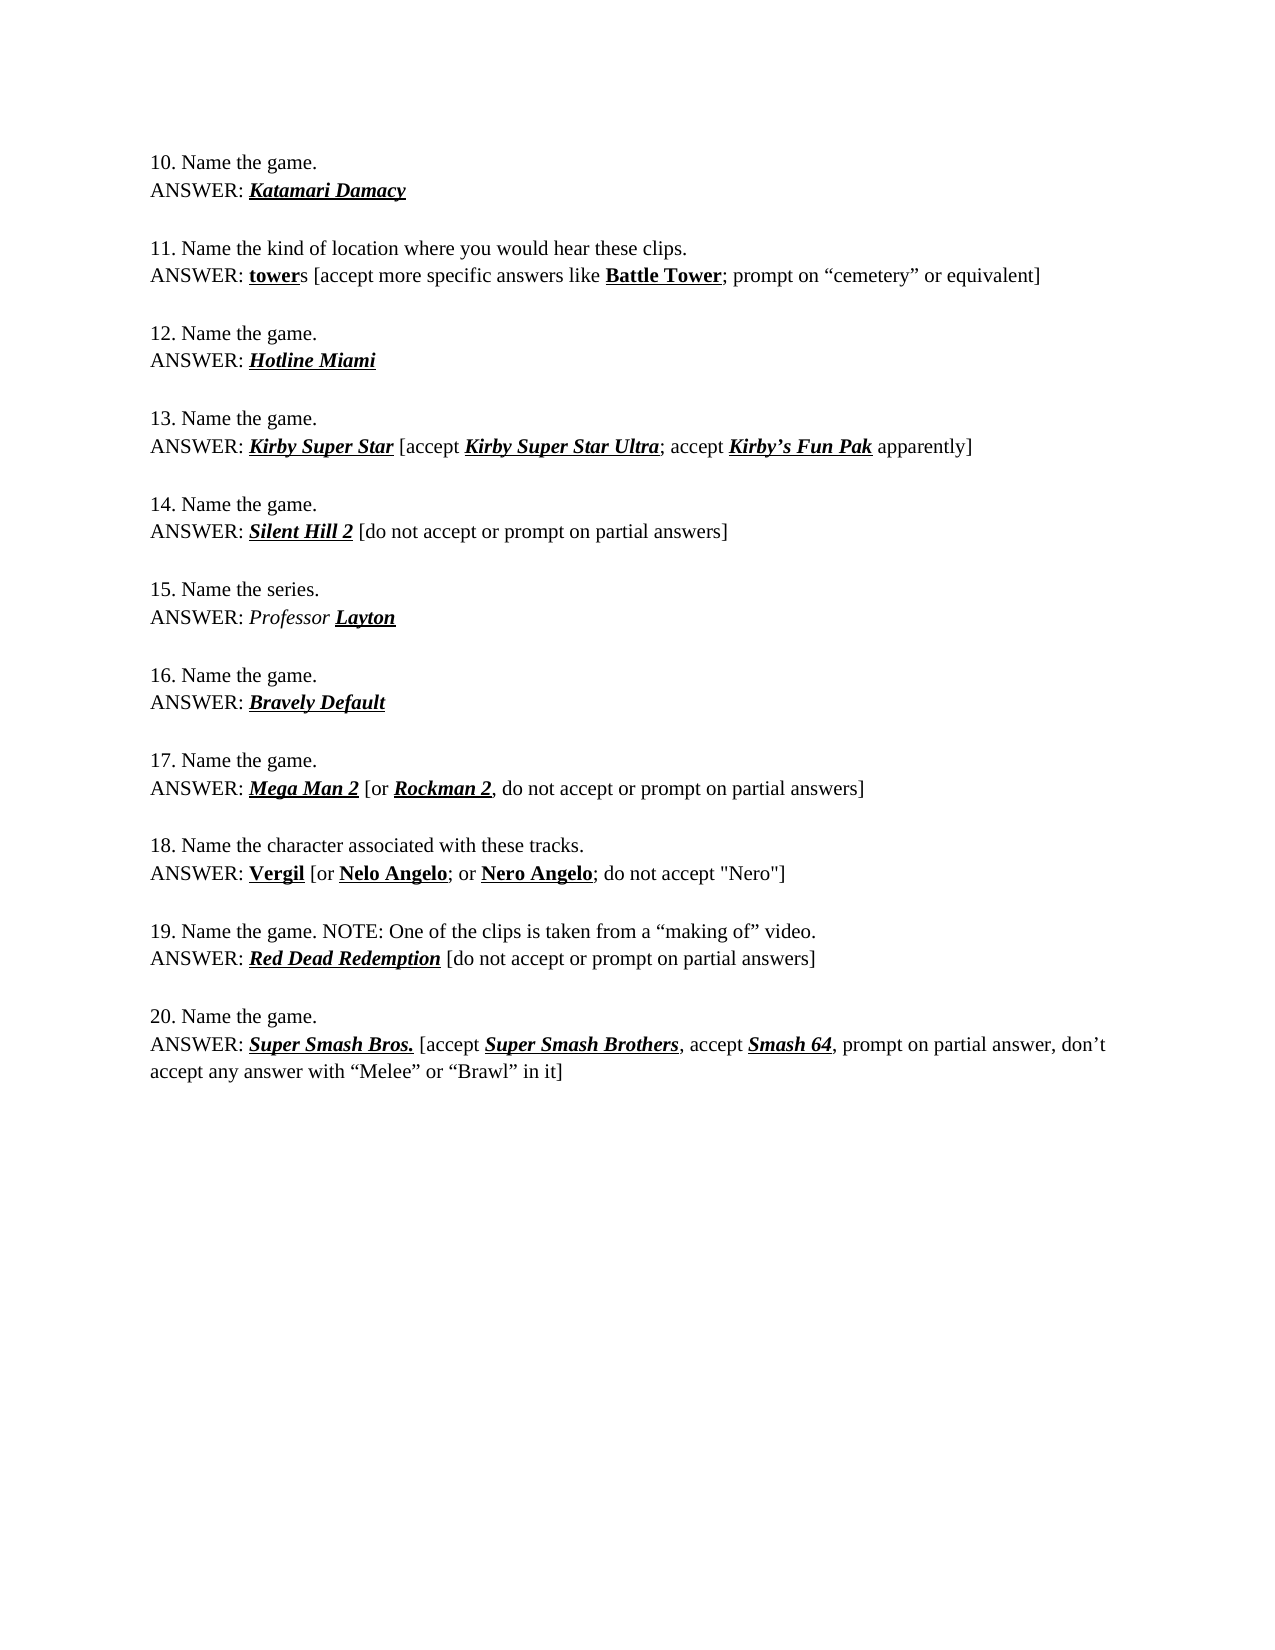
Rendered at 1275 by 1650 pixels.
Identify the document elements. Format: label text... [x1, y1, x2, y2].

text ANSWER: Mega Man 2 [or Rockman 2, do not accept or prompt on partial answers] [150, 776, 1125, 799]
text 16. Name the game. [150, 662, 1125, 687]
text ANSWER: Silent Hill 2 [do not accept or prompt on partial answers] [150, 519, 1125, 543]
text ANSWER: Hotline Miami [150, 348, 1125, 372]
text 13. Name the game. [150, 406, 1125, 430]
text ANSWER: Katamari Damacy [150, 178, 1125, 202]
text 10. Name the game. [150, 150, 1125, 174]
text ANSWER: Super Smash Bros. [accept Super Smash Brothers, accept Smash 64, prompt on partial answer, don’t accept any answer with “Melee” or “Brawl” in it] [150, 1032, 1125, 1083]
text ANSWER: Vergil [or Nelo Angelo; or Nero Angelo; do not accept "Nero"] [150, 861, 1125, 885]
text 19. Name the game. NOTE: One of the clips is taken from a “making of” video. [150, 919, 1125, 943]
text 12. Name the game. [150, 321, 1125, 345]
text ANSWER: Professor Layton [150, 605, 1125, 629]
text 11. Name the kind of location where you would hear these clips. [150, 235, 1125, 259]
text 17. Name the game. [150, 748, 1125, 772]
text ANSWER: Red Dead Redemption [do not accept or prompt on partial answers] [150, 946, 1125, 970]
text ANSWER: Bravely Default [150, 690, 1125, 714]
text ANSWER: Kirby Super Star [accept Kirby Super Star Ultra; accept Kirby’s Fun Pak apparently] [150, 434, 1125, 458]
text 14. Name the game. [150, 492, 1125, 516]
text 15. Name the series. [150, 577, 1125, 601]
text 20. Name the game. [150, 1004, 1125, 1028]
text ANSWER: towers [accept more specific answers like Battle Tower; prompt on “cemetery” or equivalent] [150, 263, 1125, 287]
text 18. Name the character associated with these tracks. [150, 833, 1125, 857]
